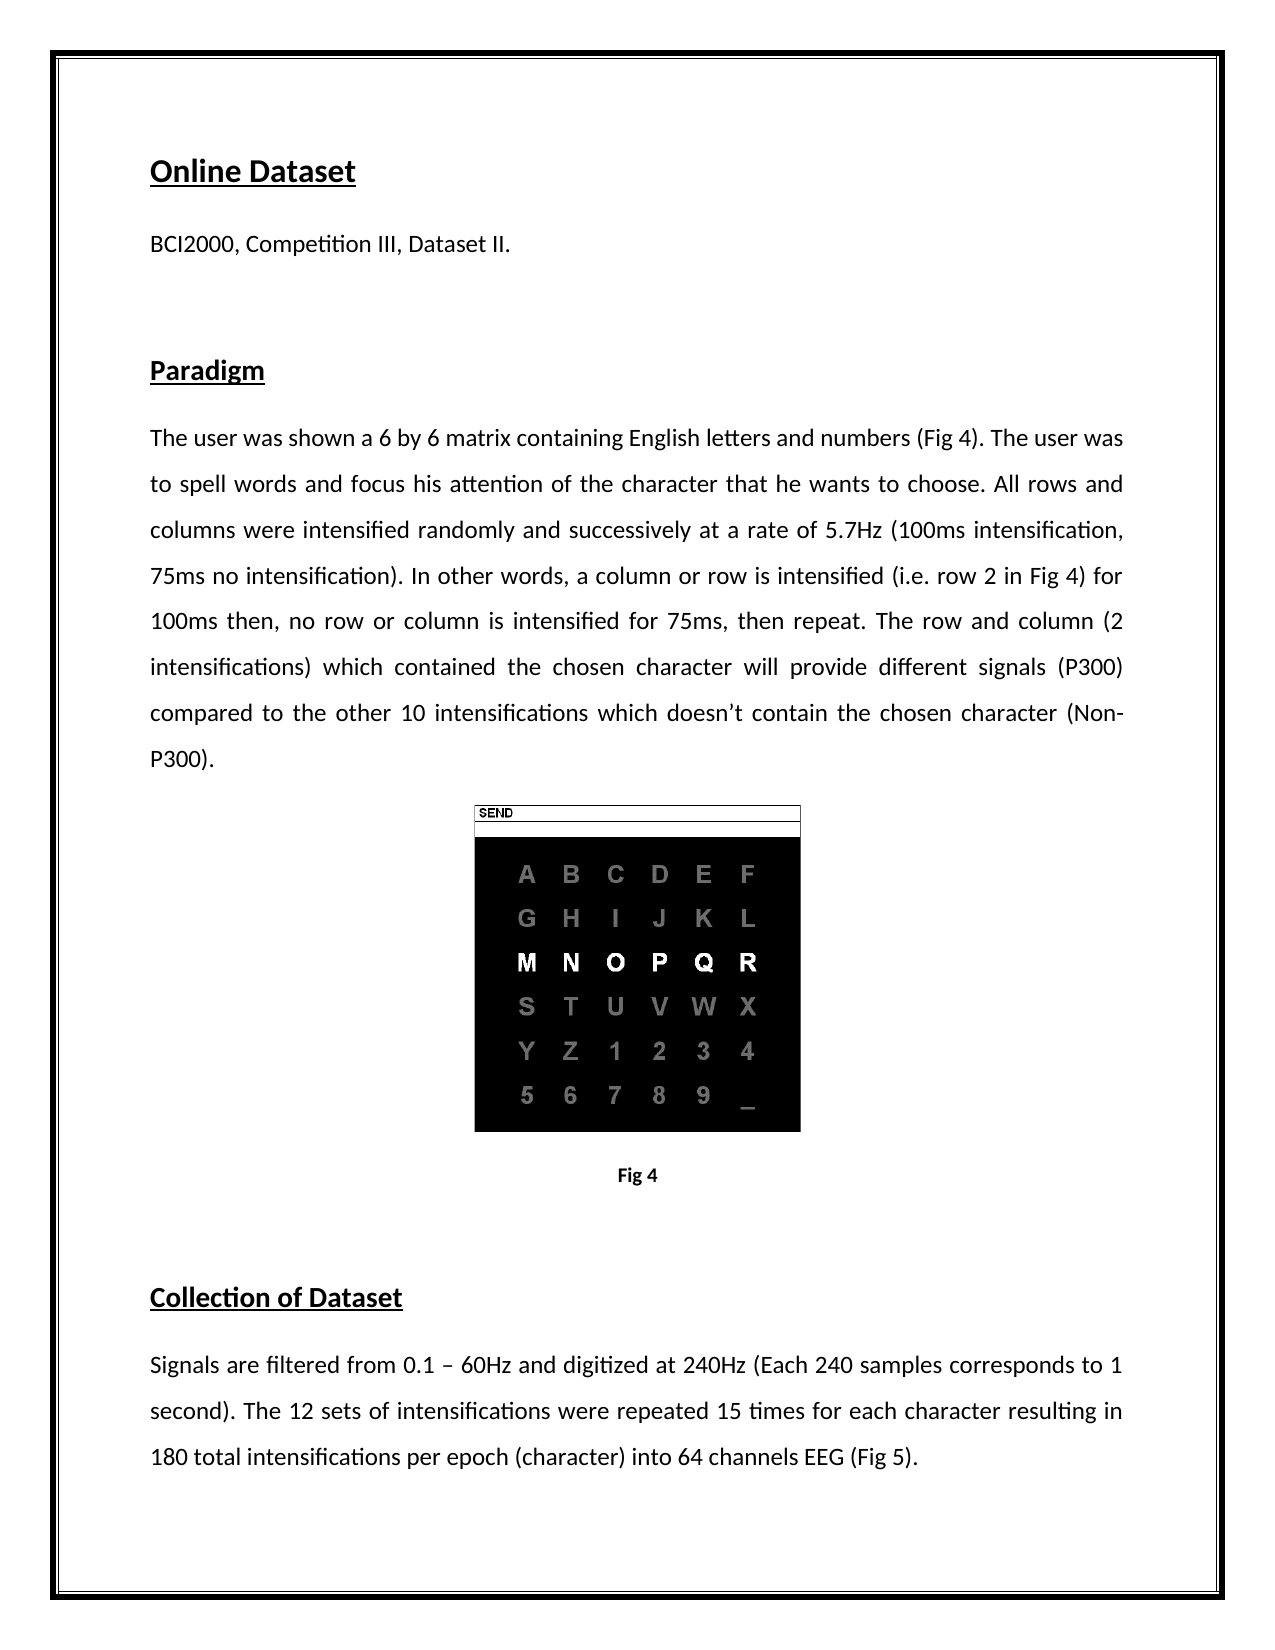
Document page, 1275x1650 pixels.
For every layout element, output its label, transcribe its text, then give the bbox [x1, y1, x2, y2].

text Online Dataset [150, 150, 1125, 191]
text Signals are filtered from 0.1 – 60Hz and digitized at 240Hz (Each 240 samples corresponds to 1 second). The 12 sets of intensifications were repeated 15 times for each character resulting in 180 total intensifications per epoch (character) into 64 channels EEG (Fig 5). [150, 1349, 1125, 1471]
text Paradigm [150, 352, 1125, 388]
picture [474, 805, 801, 1132]
text BCI2000, Competition III, Dataset II. [150, 228, 1125, 258]
text Collection of Dataset [150, 1279, 1125, 1315]
text Fig 4 [150, 1162, 1125, 1187]
text The user was shown a 6 by 6 matrix containing English letters and numbers (Fig 4). The user was to spell words and focus his attention of the character that he wants to choose. All rows and columns were intensified randomly and successively at a rate of 5.7Hz (100ms intensification, 75ms no intensification). In other words, a column or row is intensified (i.e. row 2 in Fig 4) for 100ms then, no row or column is intensified for 75ms, then repeat. The row and column (2 intensifications) which contained the chosen character will provide different signals (P300) compared to the other 10 intensifications which doesn’t contain the chosen character (Non-P300). [150, 423, 1125, 773]
